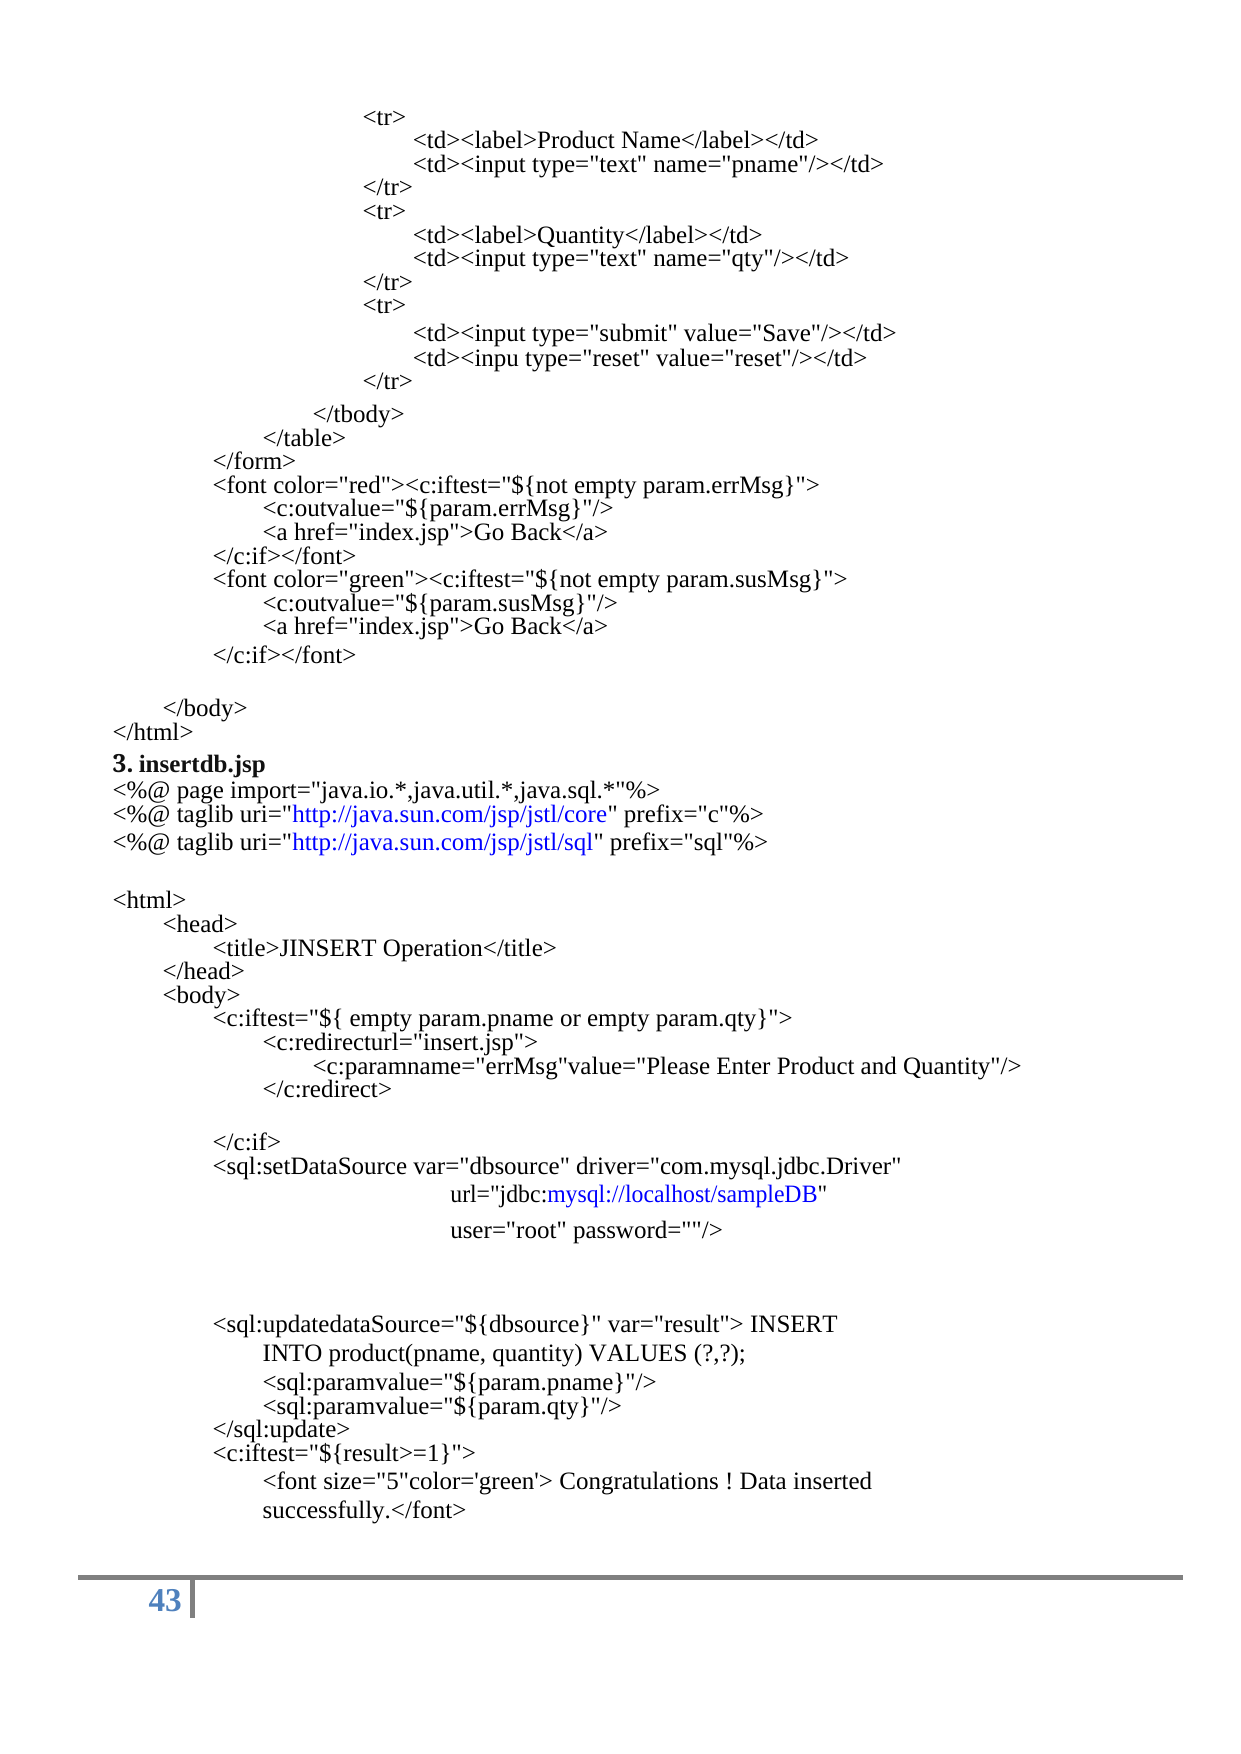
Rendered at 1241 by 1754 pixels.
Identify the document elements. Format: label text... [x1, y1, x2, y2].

text <c:outvalue="${param.errMsg}"/> [262, 498, 1194, 522]
text <font color="green"><c:iftest="${not empty param.susMsg}"> [212, 569, 1194, 592]
text </form> [212, 451, 1194, 474]
text </c:if></font> [212, 640, 1194, 668]
text </tr> [362, 271, 1194, 295]
text <sql:paramvalue="${param.pname}"/> [262, 1367, 1194, 1395]
text <c:redirecturl="insert.jsp"> [262, 1032, 1194, 1055]
text <td><input type="submit" value="Save"/></td> [413, 318, 1194, 347]
text <td><label>Product Name</label></td> [413, 130, 1194, 153]
text </c:if> [212, 1132, 1194, 1155]
text <tr> [362, 106, 1194, 130]
text <c:iftest="${result>=1}"> [212, 1443, 1194, 1466]
text </head> [162, 961, 1194, 984]
text <c:paramname="errMsg"value="Please Enter Product and Quantity"/> [312, 1055, 1194, 1079]
text <td><label>Quantity</label></td> [413, 224, 1194, 248]
text <%@ taglib uri="http://java.sun.com/jsp/jstl/core" prefix="c"%> [112, 803, 1194, 827]
text <%@ taglib uri="http://java.sun.com/jsp/jstl/sql" prefix="sql"%> [112, 827, 1194, 856]
text <head> [162, 914, 1194, 937]
text <title>JINSERT Operation</title> [212, 937, 1194, 961]
text <tr> [362, 201, 1194, 224]
text <sql:setDataSource var="dbsource" driver="com.mysql.jdbc.Driver" [212, 1155, 1194, 1179]
text <html> [112, 885, 1194, 914]
text </html> [112, 721, 1194, 745]
text <body> [162, 984, 1194, 1008]
text <sql:updatedataSource="${dbsource}" var="result"> INSERT INTO product(pname, quantity) VALUES (?,?); [212, 1309, 888, 1367]
text </tbody> [312, 404, 1194, 427]
text <tr> [362, 295, 1194, 318]
text <sql:paramvalue="${param.qty}"/> [262, 1396, 1194, 1419]
text <c:iftest="${ empty param.pname or empty param.qty}"> [212, 1008, 1194, 1032]
text <c:outvalue="${param.susMsg}"/> [262, 592, 1194, 616]
text </table> [262, 427, 1194, 451]
text <td><input type="text" name="pname"/></td> [413, 153, 1194, 177]
text </c:redirect> [262, 1079, 1194, 1102]
text </tr> [362, 371, 1194, 394]
text <font size="5"color='green'> Congratulations ! Data inserted successfully.</font> [262, 1466, 1002, 1524]
text <td><inpu type="reset" value="reset"/></td> [413, 347, 1194, 371]
text </sql:update> [212, 1419, 1194, 1443]
text </body> [162, 698, 1194, 721]
text <td><input type="text" name="qty"/></td> [413, 248, 1194, 271]
text <%@ page import="java.io.*,java.util.*,java.sql.*"%> [112, 780, 1194, 803]
subtitle insertdb.jsp [112, 746, 1194, 780]
text </c:if></font> [212, 545, 1194, 569]
text <a href="index.jsp">Go Back</a> [262, 522, 1194, 545]
text <font color="red"><c:iftest="${not empty param.errMsg}"> [212, 474, 1194, 498]
text <a href="index.jsp">Go Back</a> [262, 616, 1194, 639]
text </tr> [362, 177, 1194, 201]
text url="jdbc:mysql://localhost/sampleDB" user="root" password=""/> [450, 1179, 933, 1244]
